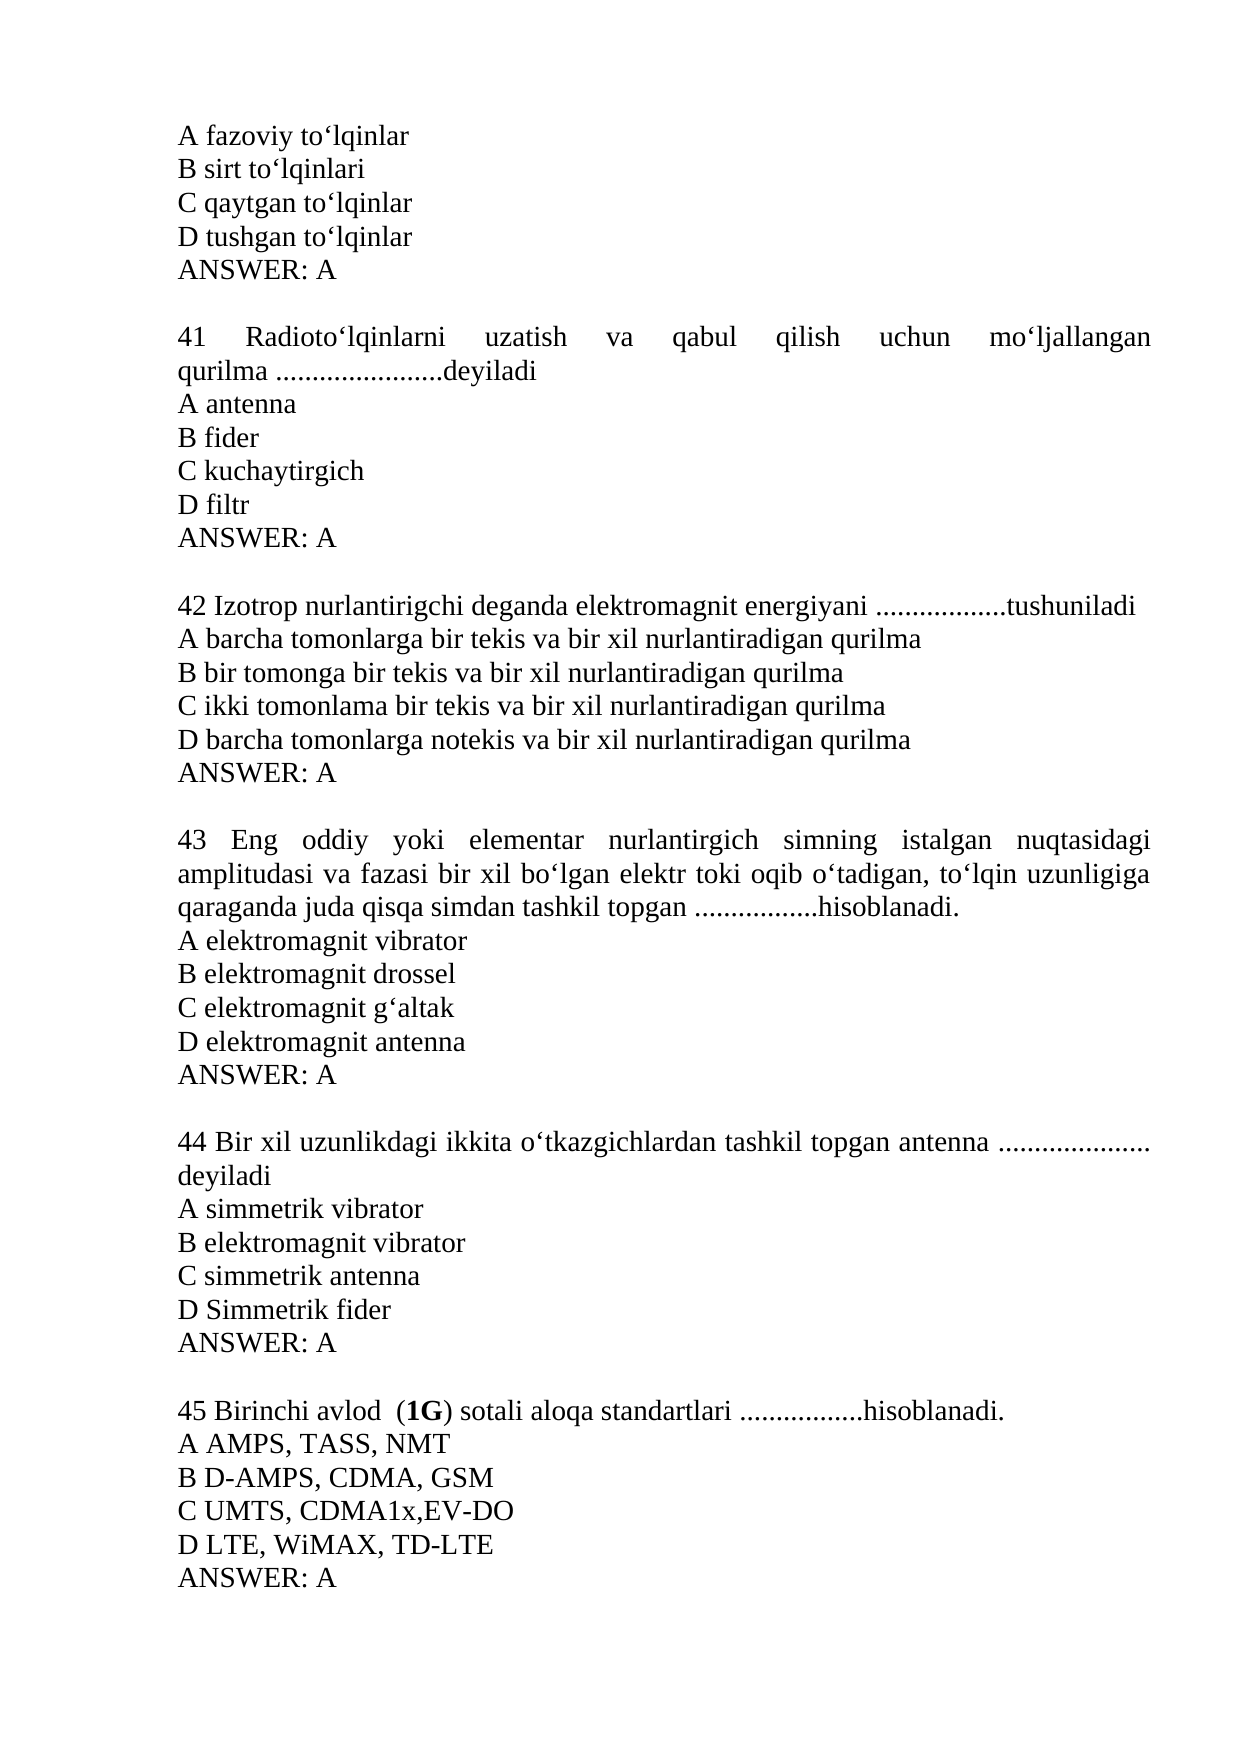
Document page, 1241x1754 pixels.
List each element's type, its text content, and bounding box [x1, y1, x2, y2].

text ANSWER: A [177, 252, 1152, 286]
text D barcha tomonlarga notekis va bir xil nurlantiradigan qurilma [177, 722, 1152, 755]
text ANSWER: A [177, 1560, 1152, 1594]
text ANSWER: A [177, 755, 1152, 789]
text B sirt to‘lqinlari [177, 152, 1152, 185]
text B elektromagnit vibrator [177, 1225, 1152, 1258]
text C simmetrik antenna [177, 1258, 1152, 1292]
text B bir tomonga bir tekis va bir xil nurlantiradigan qurilma [177, 655, 1152, 688]
text 42 Izotrop nurlantirigchi deganda elektromagnit energiyani ..................tushuniladi [177, 588, 1152, 621]
text ANSWER: A [177, 1326, 1152, 1359]
text 45 Birinchi avlod (1G) sotali aloqa standartlari .................hisoblanadi. [177, 1393, 1152, 1426]
text A barcha tomonlarga bir tekis va bir xil nurlantiradigan qurilma [177, 621, 1152, 655]
text C ikki tomonlama bir tekis va bir xil nurlantiradigan qurilma [177, 688, 1152, 722]
text A elektromagnit vibrator [177, 923, 1152, 957]
text A simmetrik vibrator [177, 1191, 1152, 1225]
text D Simmetrik fider [177, 1292, 1152, 1326]
text B D-AMPS, CDMA, GSM [177, 1460, 1152, 1493]
text C kuchaytirgich [177, 453, 1152, 487]
text 41 Radioto‘lqinlarni uzatish va qabul qilish uchun mo‘ljallangan qurilma .......................deyiladi [177, 319, 1152, 386]
text D elektromagnit antenna [177, 1024, 1152, 1057]
text A antenna [177, 386, 1152, 420]
text B elektromagnit drossel [177, 957, 1152, 990]
text A AMPS, TASS, NMT [177, 1426, 1152, 1460]
text 43 Eng oddiy yoki elementar nurlantirgich simning istalgan nuqtasidagi amplitudasi va fazasi bir xil bo‘lgan elektr toki oqib o‘tadigan, to‘lqin uzunligiga qaraganda juda qisqa simdan tashkil topgan .................hisoblanadi. [177, 822, 1152, 923]
text D filtr [177, 487, 1152, 521]
text ANSWER: A [177, 521, 1152, 554]
text C UMTS, CDMA1x,EV-DO [177, 1493, 1152, 1527]
text B fider [177, 420, 1152, 453]
text 44 Bir xil uzunlikdagi ikkita o‘tkazgichlardan tashkil topgan antenna ..................... deyiladi [177, 1124, 1152, 1191]
text D LTE, WiMAX, TD-LTE [177, 1527, 1152, 1560]
text A fazoviy to‘lqinlar [177, 118, 1152, 152]
text ANSWER: A [177, 1057, 1152, 1091]
text C qaytgan to‘lqinlar [177, 185, 1152, 219]
text D tushgan to‘lqinlar [177, 219, 1152, 252]
text C elektromagnit g‘altak [177, 990, 1152, 1024]
